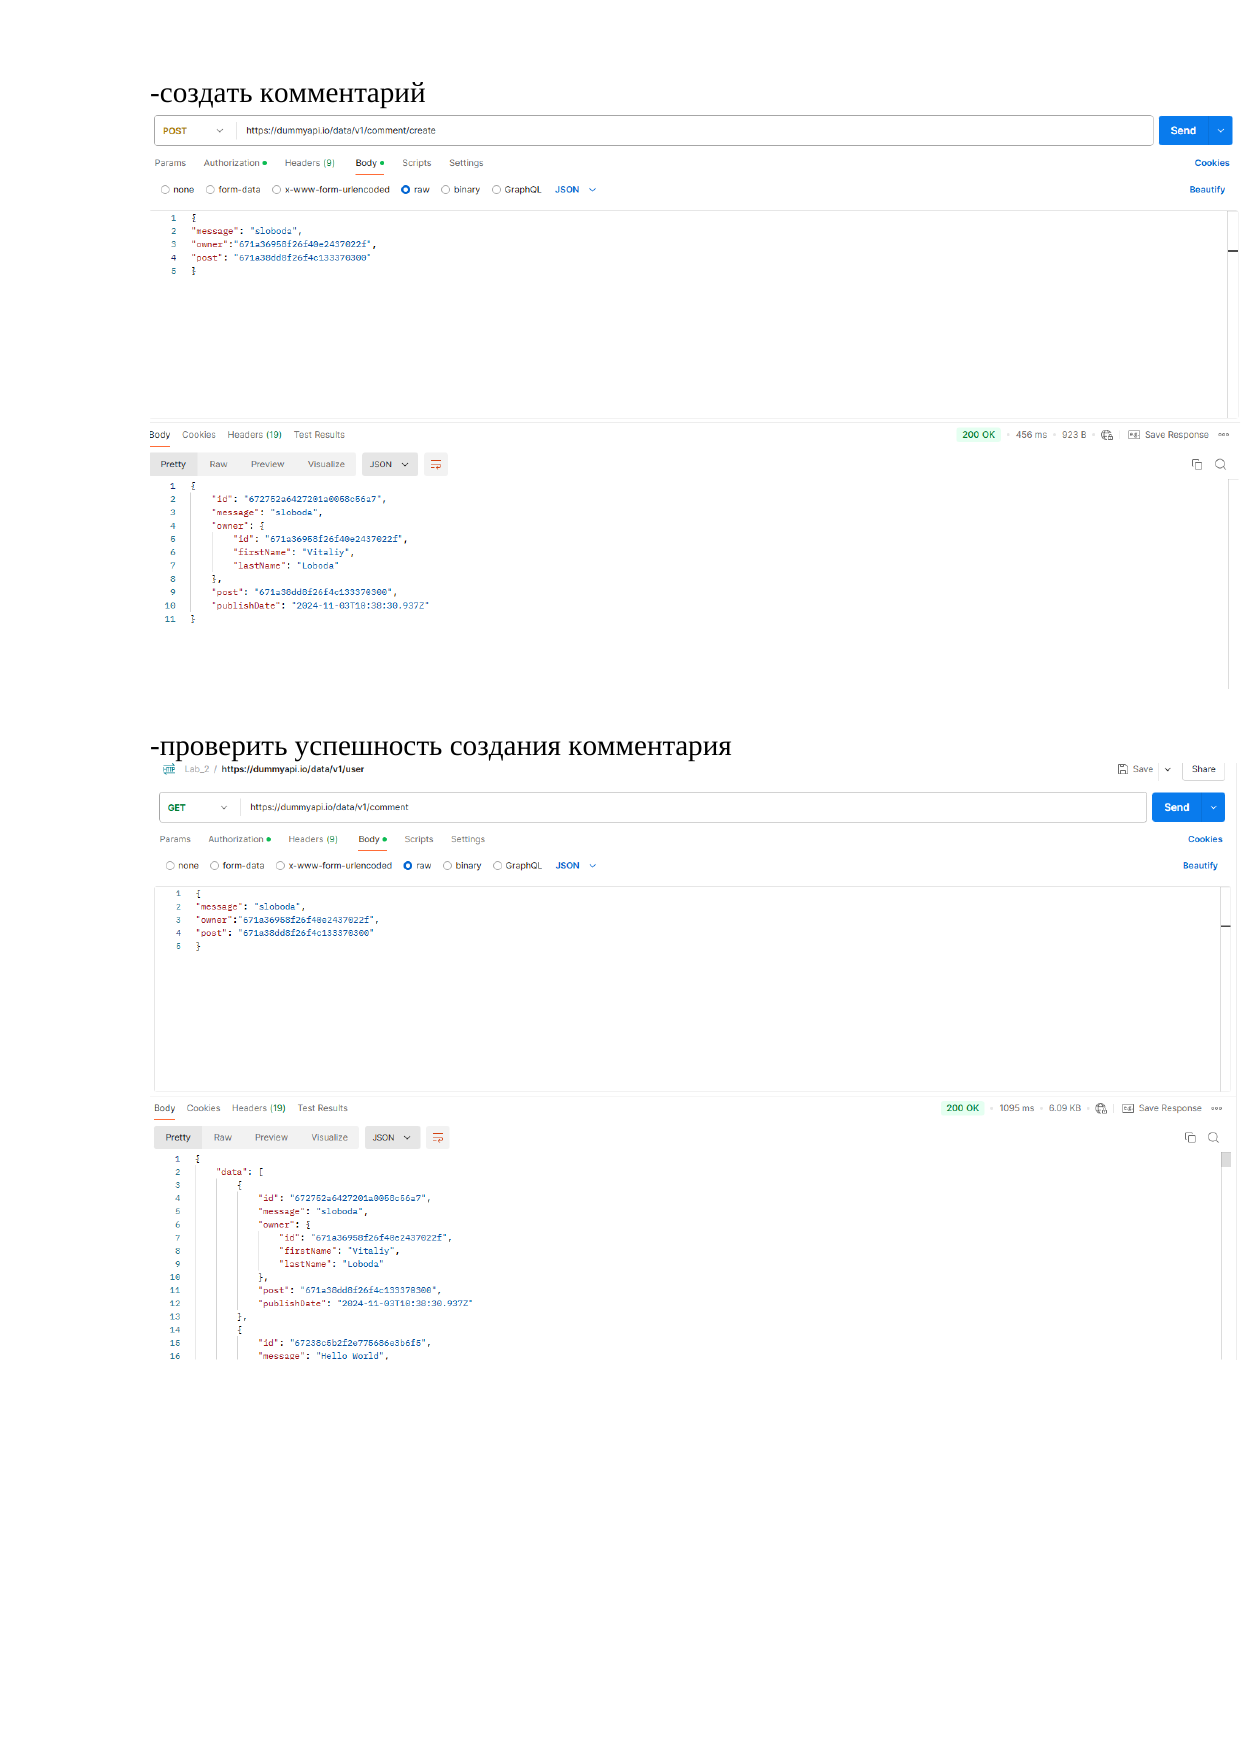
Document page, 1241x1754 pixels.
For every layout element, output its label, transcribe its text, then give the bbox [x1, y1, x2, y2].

picture [150, 111, 1241, 690]
text -проверить успешность создания комментария [150, 728, 1165, 761]
picture [150, 763, 1241, 1360]
text -создать комментарий [150, 75, 1165, 108]
